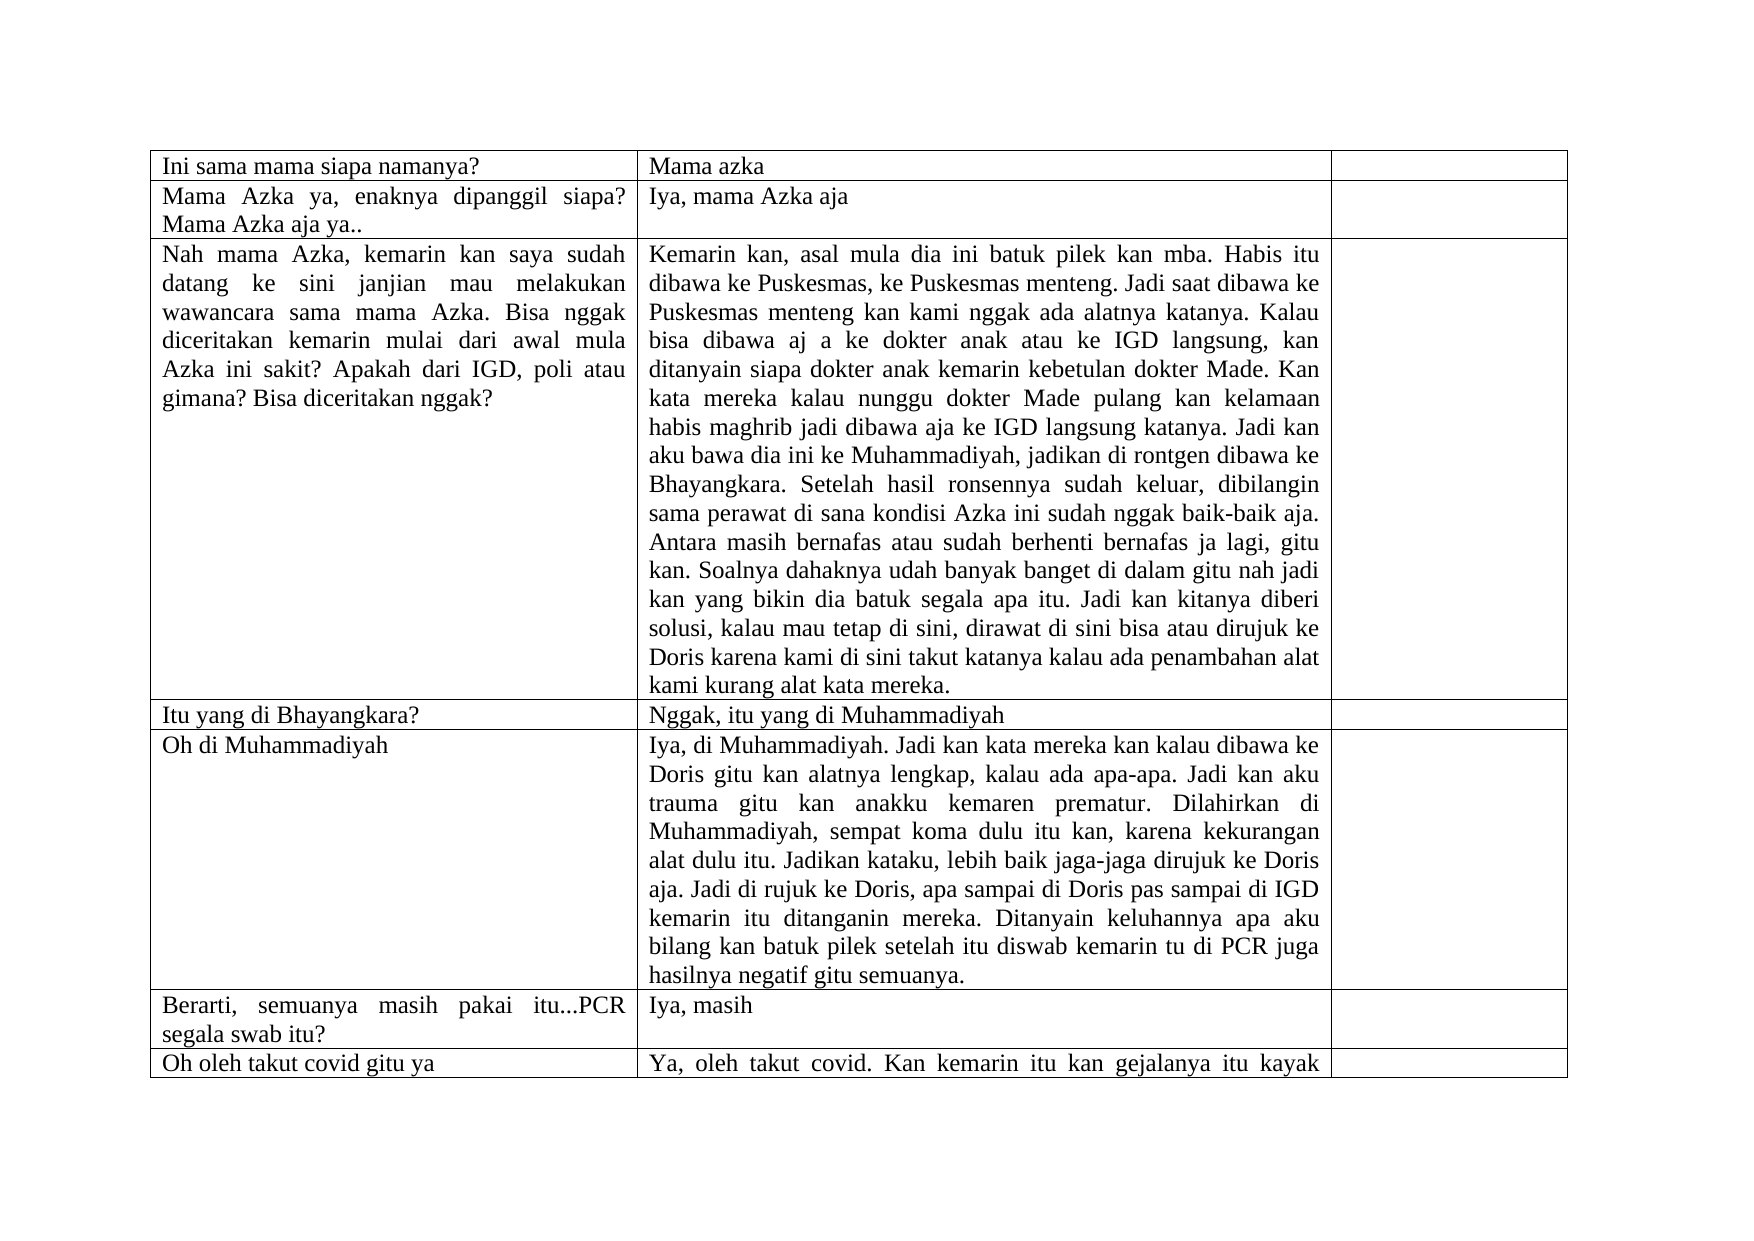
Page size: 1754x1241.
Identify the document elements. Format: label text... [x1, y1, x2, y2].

table_cell Itu yang di Bhayangkara? [151, 700, 637, 729]
table_cell Ini sama mama siapa namanya? [151, 151, 637, 180]
table_cell Mama azka [638, 151, 1331, 180]
table_cell Nah mama Azka, kemarin kan saya sudah datang ke sini janjian mau melakukan wawancara sama mama Azka. Bisa nggak diceritakan kemarin mulai dari awal mula Azka ini sakit? Apakah dari IGD, poli atau gimana? Bisa diceritakan nggak? [151, 239, 637, 699]
table_cell Iya, mama Azka aja [638, 181, 1331, 238]
table_cell [1332, 990, 1567, 1047]
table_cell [151, 1049, 637, 1077]
table_cell Mama Azka ya, enaknya dipanggil siapa? Mama Azka aja ya.. [151, 181, 637, 238]
table_cell Kemarin kan, asal mula dia ini batuk pilek kan mba. Habis itu dibawa ke Puskesmas, ke Puskesmas menteng. Jadi saat dibawa ke Puskesmas menteng kan kami nggak ada alatnya katanya. Kalau bisa dibawa aj a ke dokter anak atau ke IGD langsung, kan ditanyain siapa dokter anak kemarin kebetulan dokter Made. Kan kata mereka kalau nunggu dokter Made pulang kan kelamaan habis maghrib jadi dibawa aja ke IGD langsung katanya. Jadi kan aku bawa dia ini ke Muhammadiyah, jadikan di rontgen dibawa ke Bhayangkara. Setelah hasil ronsennya sudah keluar, dibilangin sama perawat di sana kondisi Azka ini sudah nggak baik-baik aja. Antara masih bernafas atau sudah berhenti bernafas ja lagi, gitu kan. Soalnya dahaknya udah banyak banget di dalam gitu nah jadi kan yang bikin dia batuk segala apa itu. Jadi kan kitanya diberi solusi, kalau mau tetap di sini, dirawat di sini bisa atau dirujuk ke Doris karena kami di sini takut katanya kalau ada penambahan alat kami kurang alat kata mereka. [638, 239, 1331, 699]
table_cell Oh di Muhammadiyah [151, 730, 637, 989]
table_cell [638, 1049, 1331, 1077]
table_cell [1332, 1049, 1567, 1077]
table_cell Berarti, semuanya masih pakai itu...PCR segala swab itu? [151, 990, 637, 1047]
table_cell [1332, 700, 1567, 729]
table_cell [1332, 239, 1567, 699]
table_cell Iya, masih [638, 990, 1331, 1047]
table_cell [1332, 151, 1567, 180]
table_cell Iya, di Muhammadiyah. Jadi kan kata mereka kan kalau dibawa ke Doris gitu kan alatnya lengkap, kalau ada apa-apa. Jadi kan aku trauma gitu kan anakku kemaren prematur. Dilahirkan di Muhammadiyah, sempat koma dulu itu kan, karena kekurangan alat dulu itu. Jadikan kataku, lebih baik jaga-jaga dirujuk ke Doris aja. Jadi di rujuk ke Doris, apa sampai di Doris pas sampai di IGD kemarin itu ditanganin mereka. Ditanyain keluhannya apa aku bilang kan batuk pilek setelah itu diswab kemarin tu di PCR juga hasilnya negatif gitu semuanya. [638, 730, 1331, 989]
table_cell [1332, 730, 1567, 989]
table_cell [1332, 181, 1567, 238]
table_cell Nggak, itu yang di Muhammadiyah [638, 700, 1331, 729]
